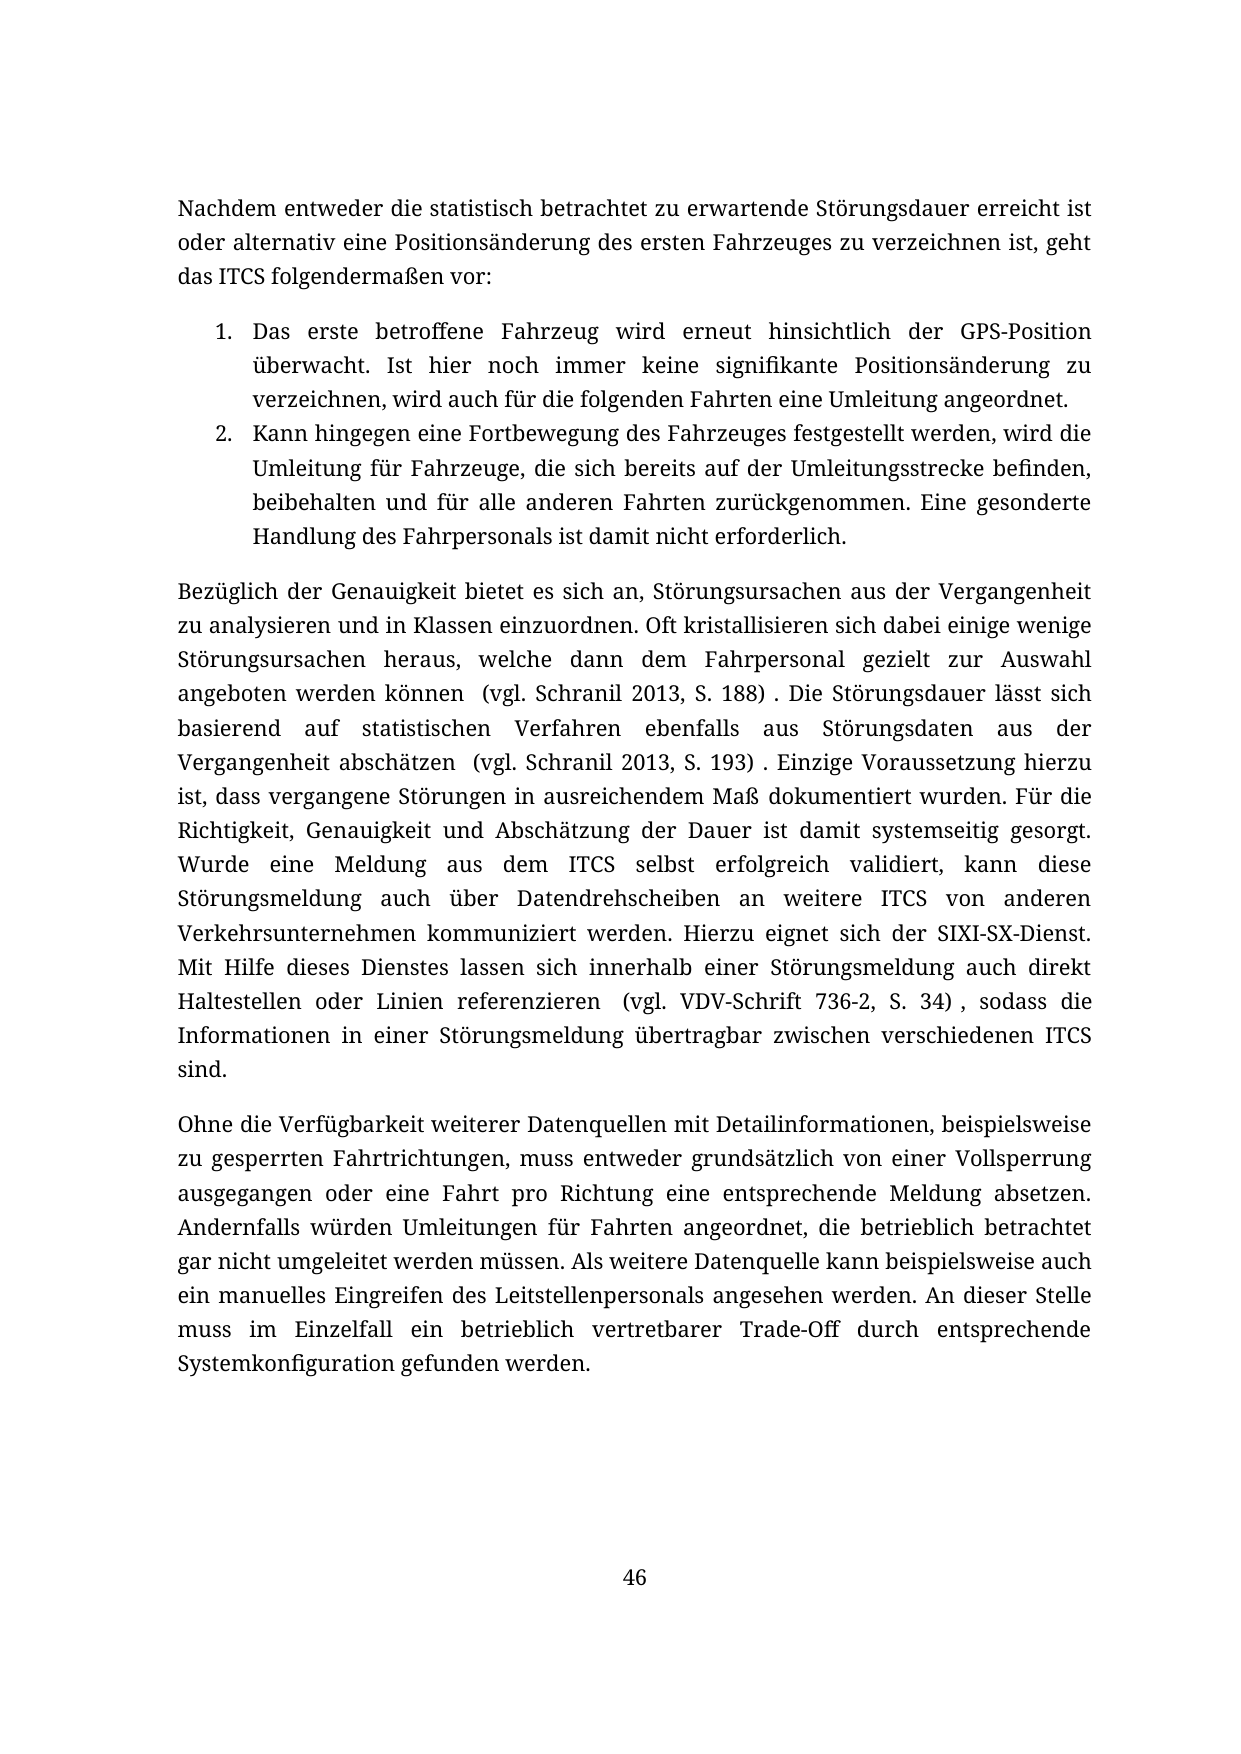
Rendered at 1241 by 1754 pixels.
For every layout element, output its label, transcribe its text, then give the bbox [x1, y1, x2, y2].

text Ohne die Verfügbarkeit weiterer Datenquellen mit Detailinformationen, beispielsweise zu gesperrten Fahrtrichtungen, muss entweder grundsätzlich von einer Vollsperrung ausgegangen oder eine Fahrt pro Richtung eine entsprechende Meldung absetzen. Andernfalls würden Umleitungen für Fahrten angeordnet, die betrieblich betrachtet gar nicht umgeleitet werden müssen. Als weitere Datenquelle kann beispielsweise auch ein manuelles Eingreifen des Leitstellenpersonals angesehen werden. An dieser Stelle muss im Einzelfall ein betrieblich vertretbarer Trade-Off durch entsprechende Systemkonfiguration gefunden werden. [177, 1109, 1092, 1378]
list Kann hingegen eine Fortbewegung des Fahrzeuges festgestellt werden, wird die Umleitung für Fahrzeuge, die sich bereits auf der Umleitungsstrecke befinden, beibehalten und für alle anderen Fahrten zurückgenommen. Eine gesonderte Handlung des Fahrpersonals ist damit nicht erforderlich. [215, 418, 1092, 551]
text Bezüglich der Genauigkeit bietet es sich an, Störungsursachen aus der Vergangenheit zu analysieren und in Klassen einzuordnen. Oft kristallisieren sich dabei einige wenige Störungsursachen heraus, welche dann dem Fahrpersonal gezielt zur Auswahl angeboten werden können . Die Störungsdauer lässt sich basierend auf statistischen Verfahren ebenfalls aus Störungsdaten aus der Vergangenheit abschätzen . Einzige Voraussetzung hierzu ist, dass vergangene Störungen in ausreichendem Maß dokumentiert wurden. Für die Richtigkeit, Genauigkeit und Abschätzung der Dauer ist damit systemseitig gesorgt. Wurde eine Meldung aus dem ITCS selbst erfolgreich validiert, kann diese Störungsmeldung auch über Datendrehscheiben an weitere ITCS von anderen Verkehrsunternehmen kommuniziert werden. Hierzu eignet sich der SIXI-SX-Dienst. Mit Hilfe dieses Dienstes lassen sich innerhalb einer Störungsmeldung auch direkt Haltestellen oder Linien referenzieren , sodass die Informationen in einer Störungsmeldung übertragbar zwischen verschiedenen ITCS sind. [177, 576, 1092, 1084]
list Das erste betroffene Fahrzeug wird erneut hinsichtlich der GPS-Position überwacht. Ist hier noch immer keine signifikante Positionsänderung zu verzeichnen, wird auch für die folgenden Fahrten eine Umleitung angeordnet. [215, 316, 1092, 414]
text Nachdem entweder die statistisch betrachtet zu erwartende Störungsdauer erreicht ist oder alternativ eine Positionsänderung des ersten Fahrzeuges zu verzeichnen ist, geht das ITCS folgendermaßen vor: [177, 192, 1092, 291]
